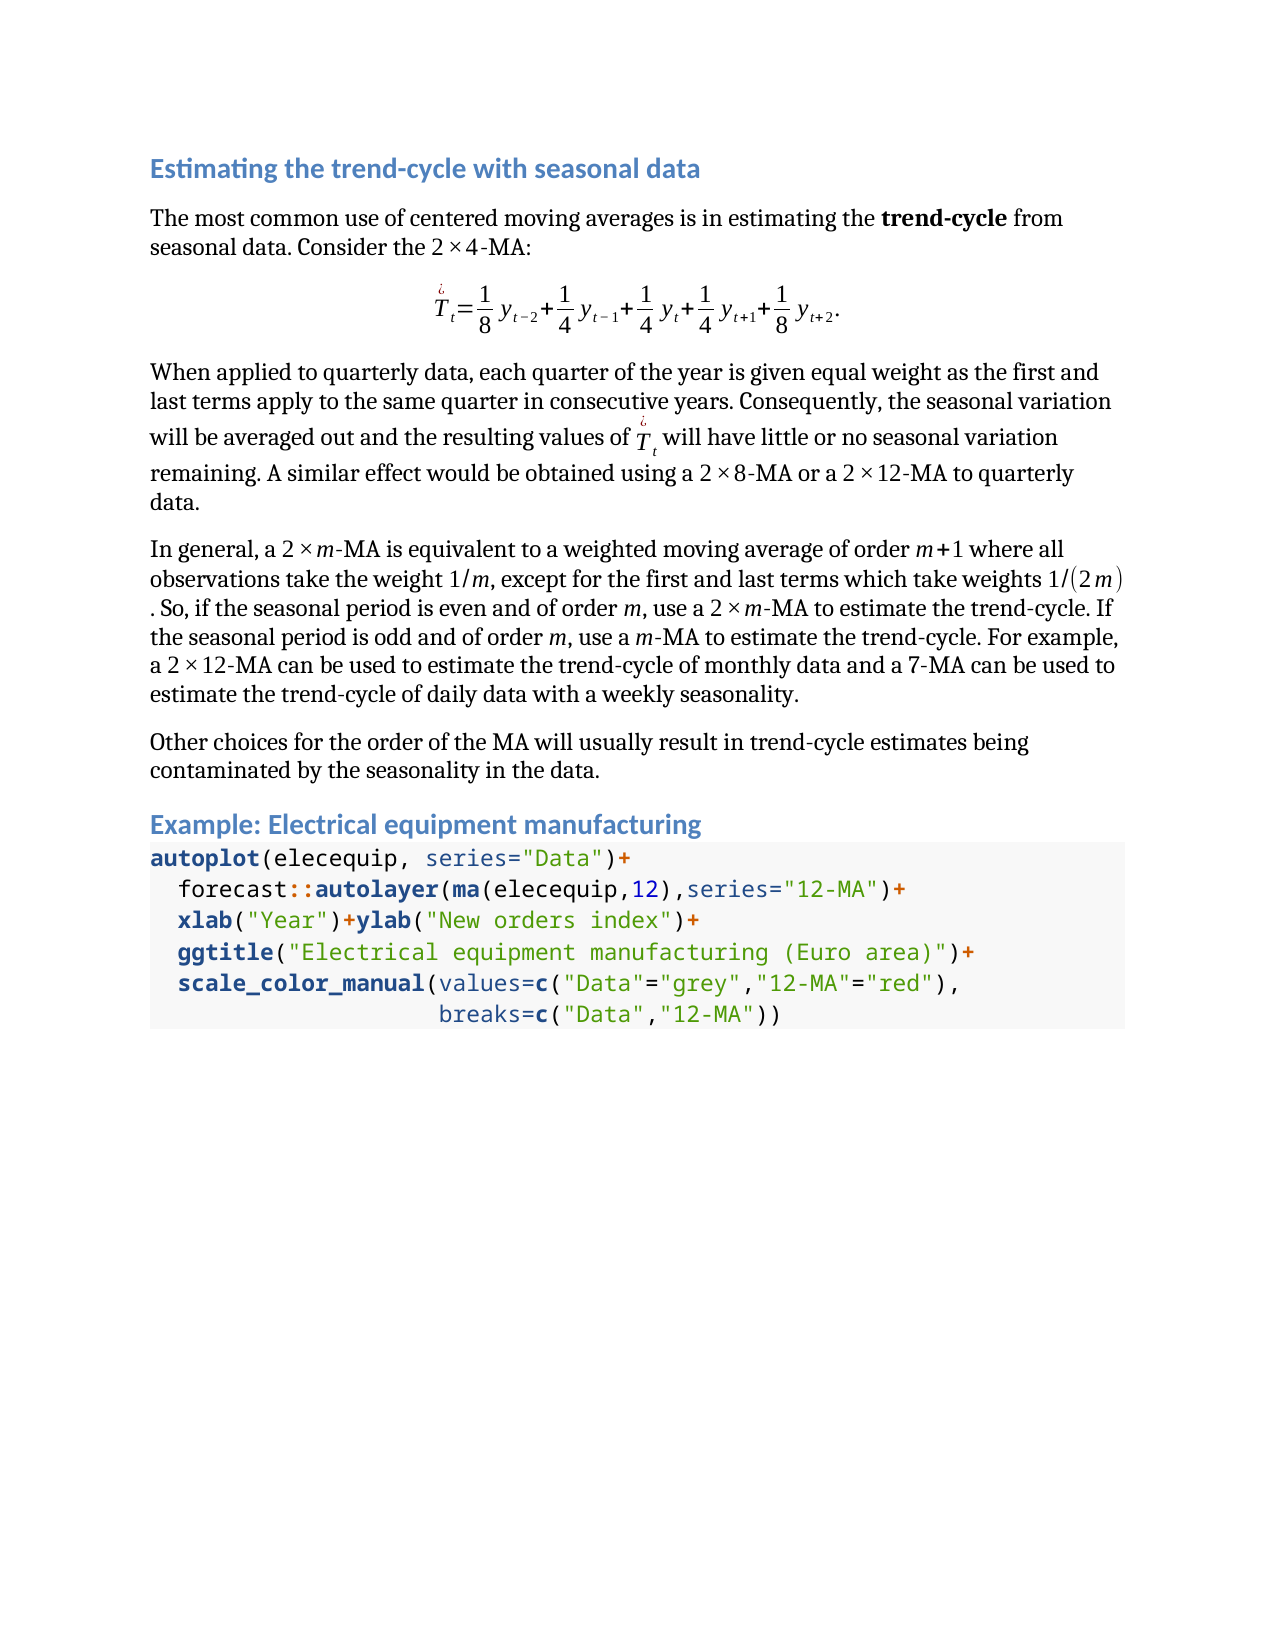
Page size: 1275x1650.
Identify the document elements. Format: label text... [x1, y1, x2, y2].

text The most common use of centered moving averages is in estimating the trend-cycle from seasonal data. Consider the -MA: [150, 204, 1125, 262]
subtitle Example: Electrical equipment manufacturing [150, 806, 1125, 842]
text In general, a -MA is equivalent to a weighted moving average of order where all observations take the weight , except for the first and last terms which take weights . So, if the seasonal period is even and of order , use a -MA to estimate the trend-cycle. If the seasonal period is odd and of order , use a -MA to estimate the trend-cycle. For example, a -MA can be used to estimate the trend-cycle of monthly data and a 7-MA can be used to estimate the trend-cycle of daily data with a weekly seasonality. [150, 535, 1125, 709]
text When applied to quarterly data, each quarter of the year is given equal weight as the first and last terms apply to the same quarter in consecutive years. Consequently, the seasonal variation will be averaged out and the resulting values of will have little or no seasonal variation remaining. A similar effect would be obtained using a -MA or a -MA to quarterly data. [150, 358, 1125, 516]
subtitle Estimating the trend-cycle with seasonal data [150, 150, 1125, 186]
text autoplot(elecequip, series="Data")+ forecast::autolayer(ma(elecequip,12),series="12-MA")+ xlab("Year")+ylab("New orders index")+ ggtitle("Electrical equipment manufacturing (Euro area)")+ scale_color_manual(values=c("Data"="grey","12-MA"="red"), breaks=c("Data","12-MA")) [631, 842, 1125, 1029]
text Other choices for the order of the MA will usually result in trend-cycle estimates being contaminated by the seasonality in the data. [150, 728, 1125, 785]
